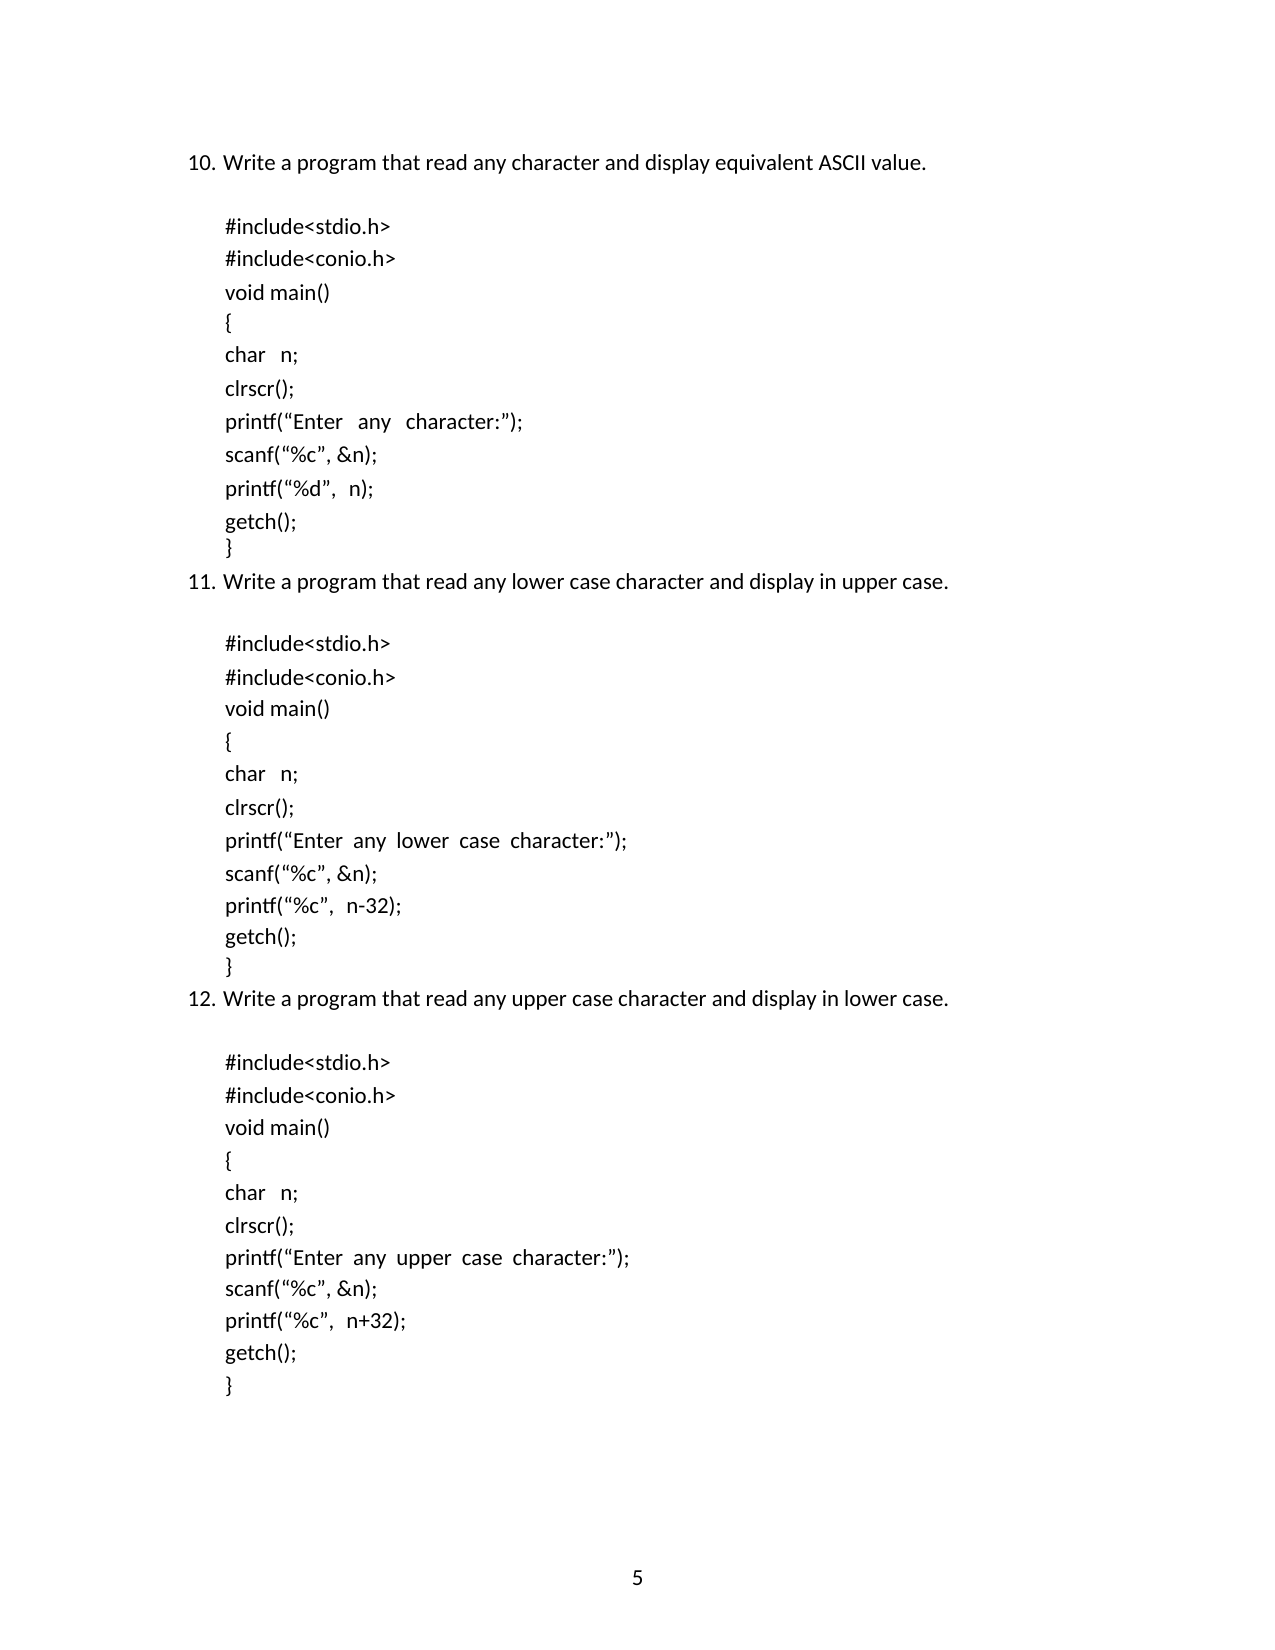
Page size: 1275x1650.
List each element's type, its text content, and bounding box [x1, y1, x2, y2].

text printf(“Enter any upper case character:”); scanf(“%c”, &n); [225, 1241, 630, 1303]
text printf(“Enter any character:”); scanf(“%c”, &n); [225, 403, 523, 469]
text char n; clrscr(); [225, 1174, 313, 1241]
text printf(“%c”, n+32); getch(); [225, 1304, 418, 1366]
text printf(“%c”, n-32); getch(); [225, 888, 414, 951]
text 11. Write a program that read any lower case character and display in upper case. [187, 568, 1275, 594]
text } [225, 954, 1275, 980]
text { [225, 728, 1275, 755]
text char n; clrscr(); [225, 336, 313, 403]
text #include<stdio.h> [225, 1049, 1275, 1076]
text #include<stdio.h> [225, 214, 1275, 240]
text #include<conio.h> void main() [225, 1079, 414, 1141]
text { [225, 309, 1275, 336]
text printf(“%d”, n); getch(); [225, 469, 386, 536]
text 10. Write a program that read any character and display equivalent ASCII value. [187, 149, 1275, 175]
text { [225, 1147, 1275, 1174]
text 12. Write a program that read any upper case character and display in lower case. [187, 985, 1275, 1011]
text char n; clrscr(); [225, 755, 313, 822]
text #include<conio.h> void main() [225, 240, 414, 307]
text printf(“Enter any lower case character:”); scanf(“%c”, &n); [225, 822, 628, 888]
text } [225, 536, 1275, 561]
text } [225, 1373, 1275, 1399]
text #include<conio.h> void main() [225, 660, 414, 722]
text #include<stdio.h> [225, 631, 1275, 657]
